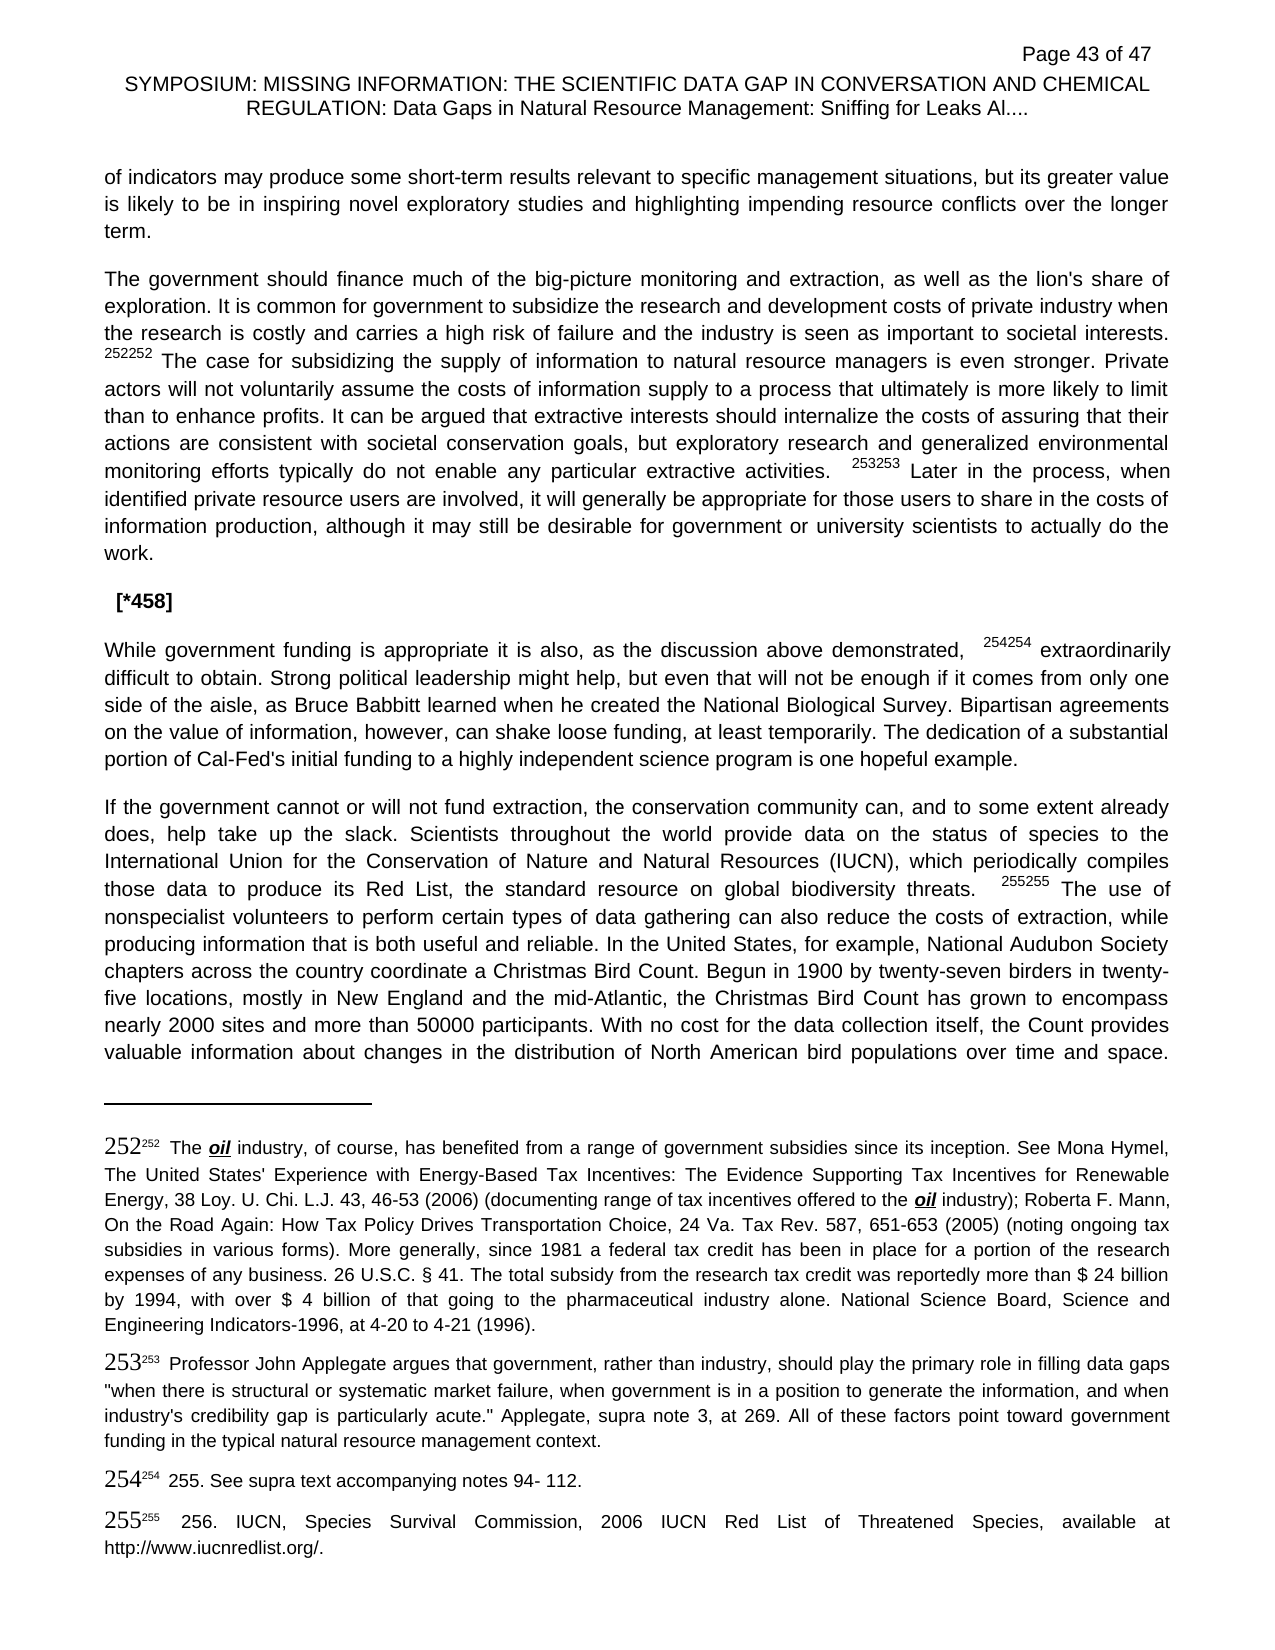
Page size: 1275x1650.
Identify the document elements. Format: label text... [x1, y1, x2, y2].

text The government should finance much of the big-picture monitoring and extraction, as well as the lion's share of exploration. It is common for government to subsidize the research and development costs of private industry when the research is costly and carries a high risk of failure and the industry is seen as important to societal interests. 252 The case for subsidizing the supply of information to natural resource managers is even stronger. Private actors will not voluntarily assume the costs of information supply to a process that ultimately is more likely to limit than to enhance profits. It can be argued that extractive interests should internalize the costs of assuring that their actions are consistent with societal conservation goals, but exploratory research and generalized environmental monitoring efforts typically do not enable any particular extractive activities. 253 Later in the process, when identified private resource users are involved, it will generally be appropriate for those users to share in the costs of information production, although it may still be desirable for government or university scientists to actually do the work. [104, 263, 1171, 565]
text If the government cannot or will not fund extraction, the conservation community can, and to some extent already does, help take up the slack. Scientists throughout the world provide data on the status of species to the International Union for the Conservation of Nature and Natural Resources (IUCN), which periodically compiles those data to produce its Red List, the standard resource on global biodiversity threats. 255 The use of nonspecialist volunteers to perform certain types of data gathering can also reduce the costs of extraction, while producing information that is both useful and reliable. In the United States, for example, National Audubon Society chapters across the country coordinate a Christmas Bird Count. Begun in 1900 by twenty-seven birders in twenty-five locations, mostly in New England and the mid-Atlantic, the Christmas Bird Count has grown to encompass nearly 2000 sites and more than 50000 participants. With no cost for the data collection itself, the Count provides valuable information about changes in the distribution of North American bird populations over time and space. 256 More recently, Audubon has initiated other "citizen science" programs, including a nationwide backyard bird count and a web site that allows birders to contribute other sightings to an online database. 257 [104, 791, 1171, 1064]
text While government funding is appropriate it is also, as the discussion above demonstrated, 254 extraordinarily difficult to obtain. Strong political leadership might help, but even that will not be enough if it comes from only one side of the aisle, as Bruce Babbitt learned when he created the National Biological Survey. Bipartisan agreements on the value of information, however, can shake loose funding, at least temporarily. The dedication of a substantial portion of Cal-Fed's initial funding to a highly independent science program is one hopeful example. [104, 633, 1171, 771]
text Targeted funding, free from annual appropriations struggles, ought to be provided both for general indicator tracking and for specific high-priority extraction efforts. Investment in development and regular monitoring of a broad range of indicators may produce some short-term results relevant to specific management situations, but its greater value is likely to be in inspiring novel exploratory studies and highlighting impending resource conflicts over the longer term. [104, 161, 1171, 243]
text [*458] [104, 586, 1171, 613]
